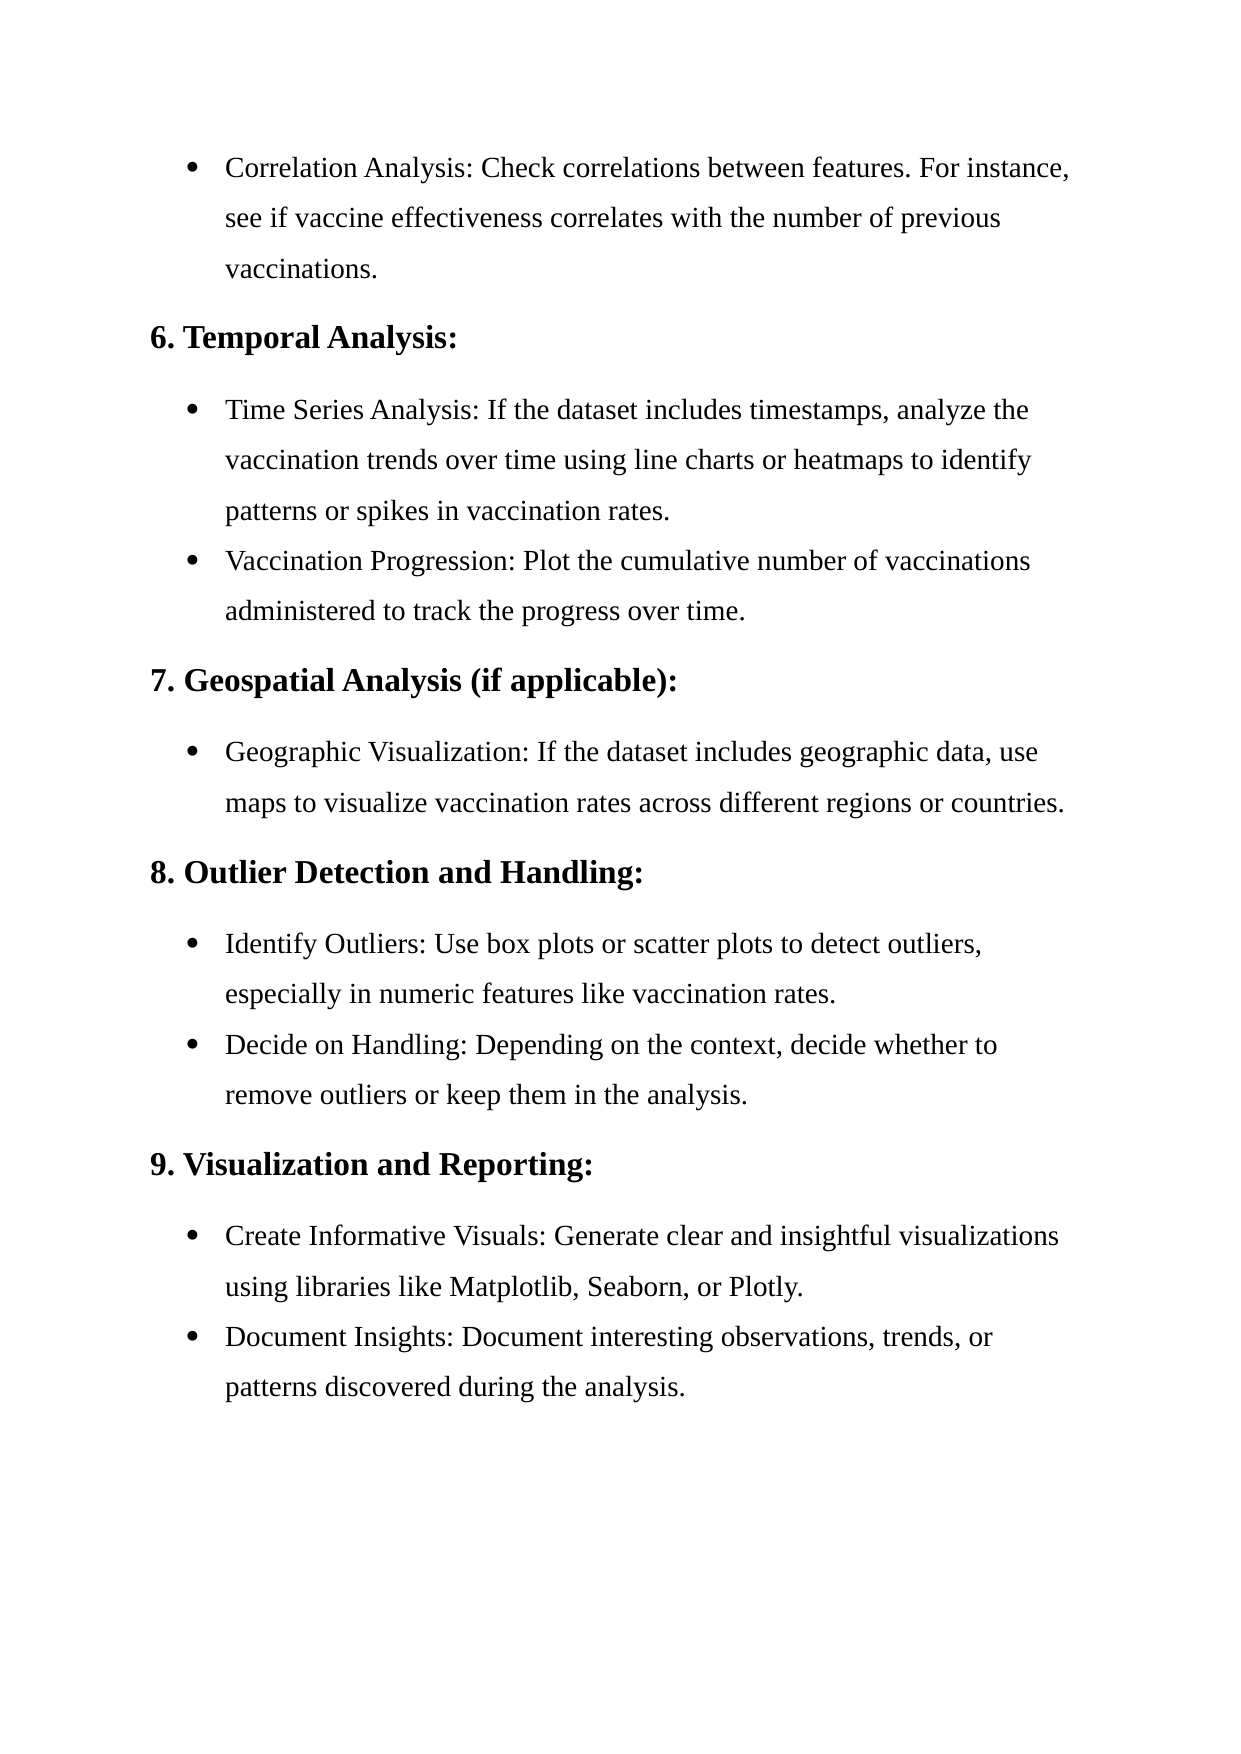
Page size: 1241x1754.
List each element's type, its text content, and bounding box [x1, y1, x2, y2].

list Time Series Analysis: If the dataset includes timestamps, analyze the vaccination trends over time using line charts or heatmaps to identify patterns or spikes in vaccination rates. [187, 392, 1090, 526]
list Identify Outliers: Use box plots or scatter plots to detect outliers, especially in numeric features like vaccination rates. [187, 926, 1090, 1010]
list Document Insights: Document interesting observations, trends, or patterns discovered during the analysis. [187, 1319, 1090, 1403]
list Correlation Analysis: Check correlations between features. For instance, see if vaccine effectiveness correlates with the number of previous vaccinations. [187, 150, 1090, 284]
list Create Informative Visuals: Generate clear and insightful visualizations using libraries like Matplotlib, Seaborn, or Plotly. [187, 1218, 1090, 1302]
list Vaccination Progression: Plot the cumulative number of vaccinations administered to track the progress over time. [187, 543, 1090, 627]
list Geographic Visualization: If the dataset includes geographic data, use maps to visualize vaccination rates across different regions or countries. [187, 734, 1090, 818]
list Decide on Handling: Depending on the context, decide whether to remove outliers or keep them in the analysis. [187, 1027, 1090, 1111]
text 9. Visualization and Reporting: [150, 1144, 1090, 1182]
text 7. Geospatial Analysis (if applicable): [150, 660, 1090, 699]
text 6. Temporal Analysis: [150, 318, 1090, 356]
text 8. Outlier Detection and Handling: [150, 852, 1090, 890]
